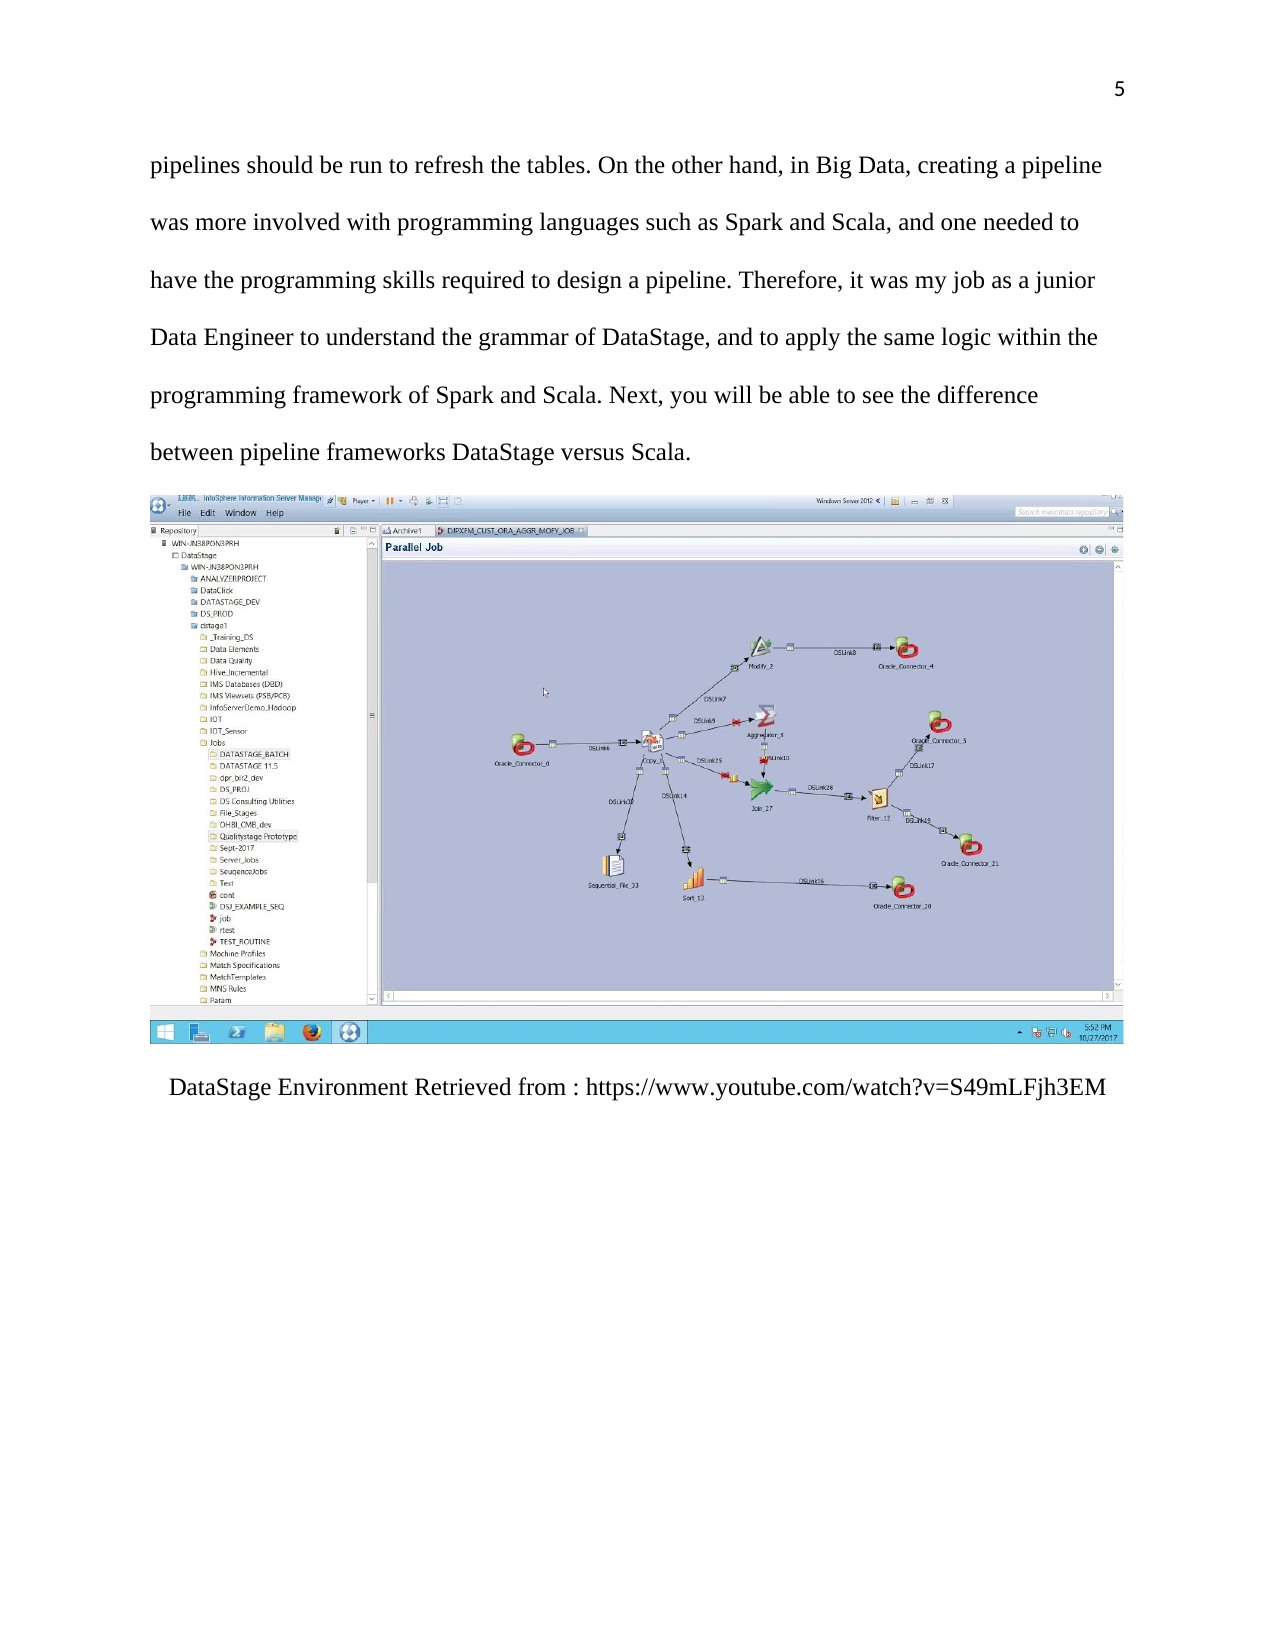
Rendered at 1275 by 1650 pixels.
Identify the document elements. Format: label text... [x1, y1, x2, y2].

picture [150, 495, 1124, 1044]
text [150, 150, 1125, 466]
text DataStage Environment Retrieved from : https://www.youtube.com/watch?v=S49mLFjh3EM [150, 1072, 1125, 1101]
